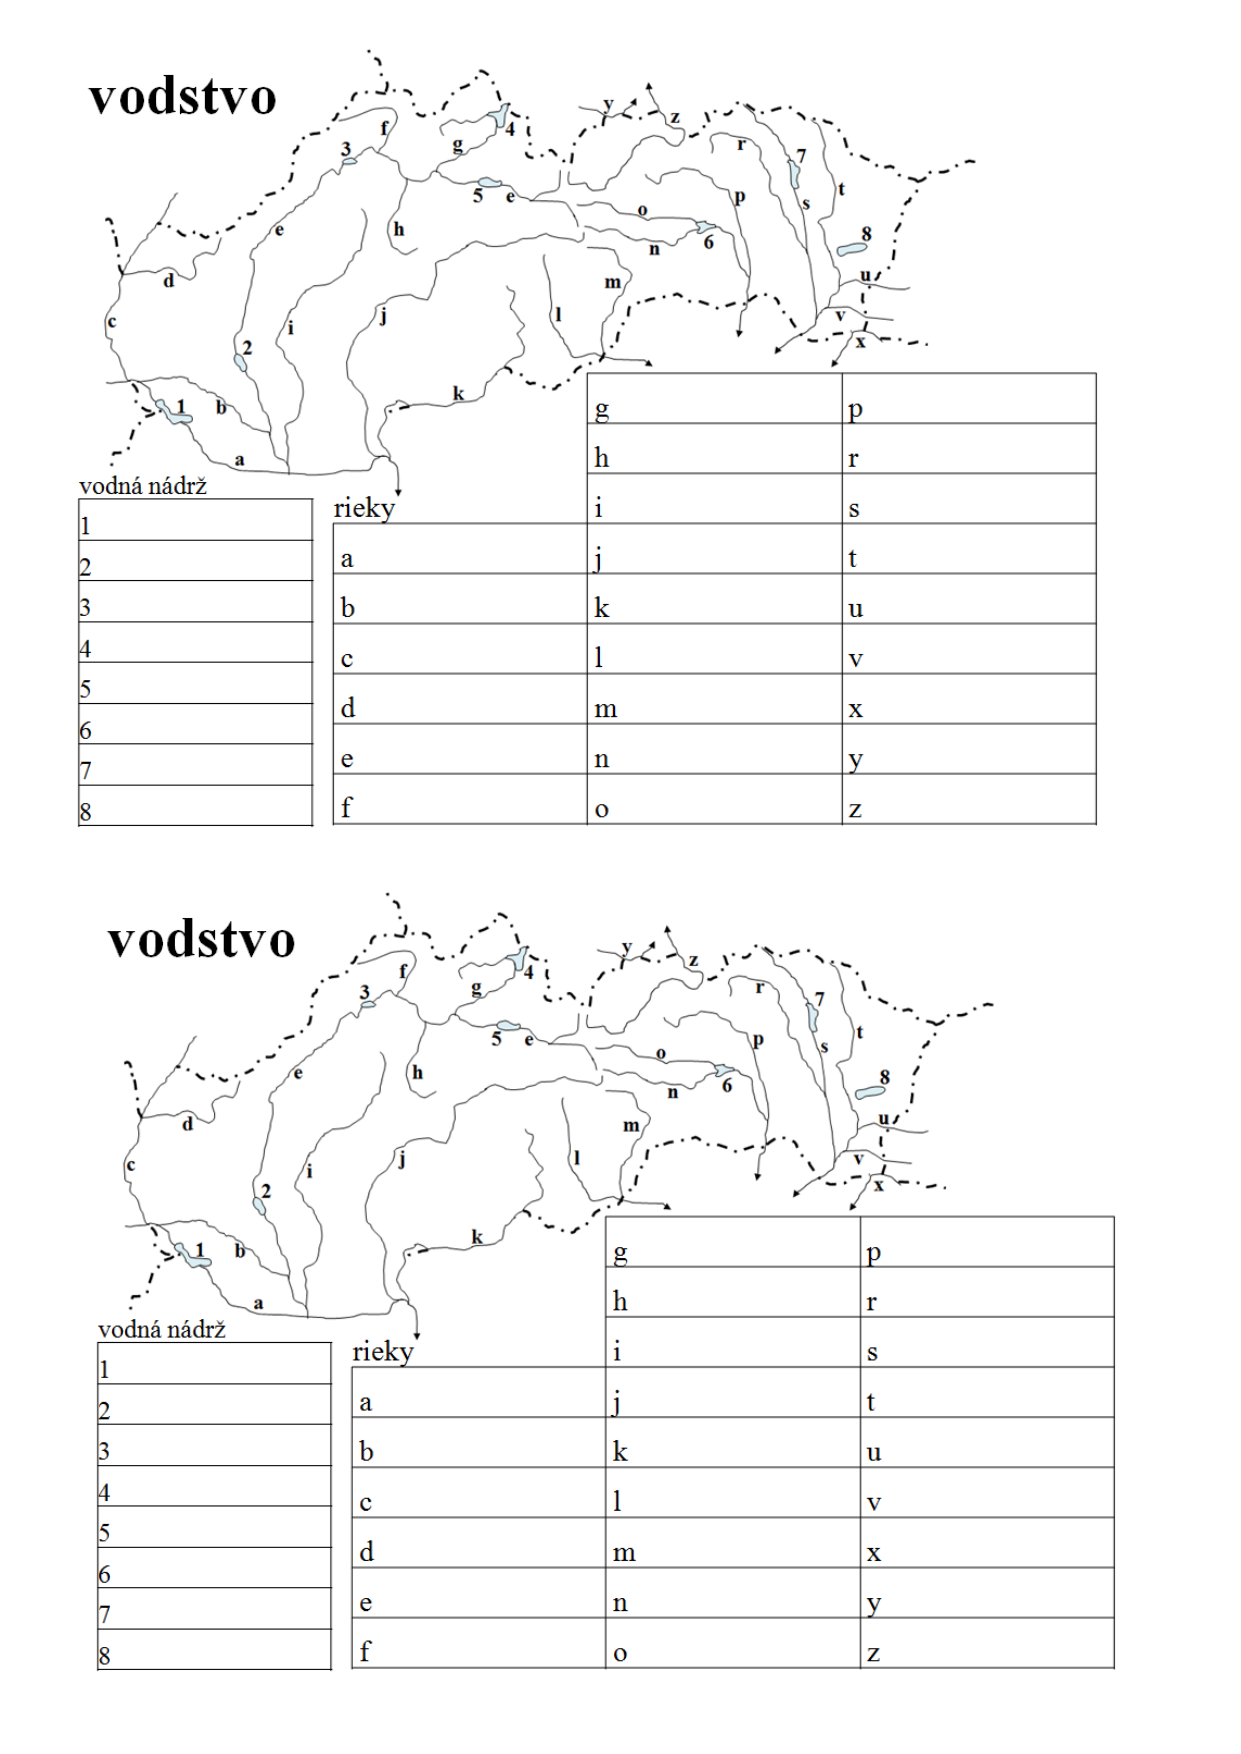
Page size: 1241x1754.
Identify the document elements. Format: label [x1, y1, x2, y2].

picture [72, 882, 1127, 1682]
picture [53, 39, 1109, 838]
